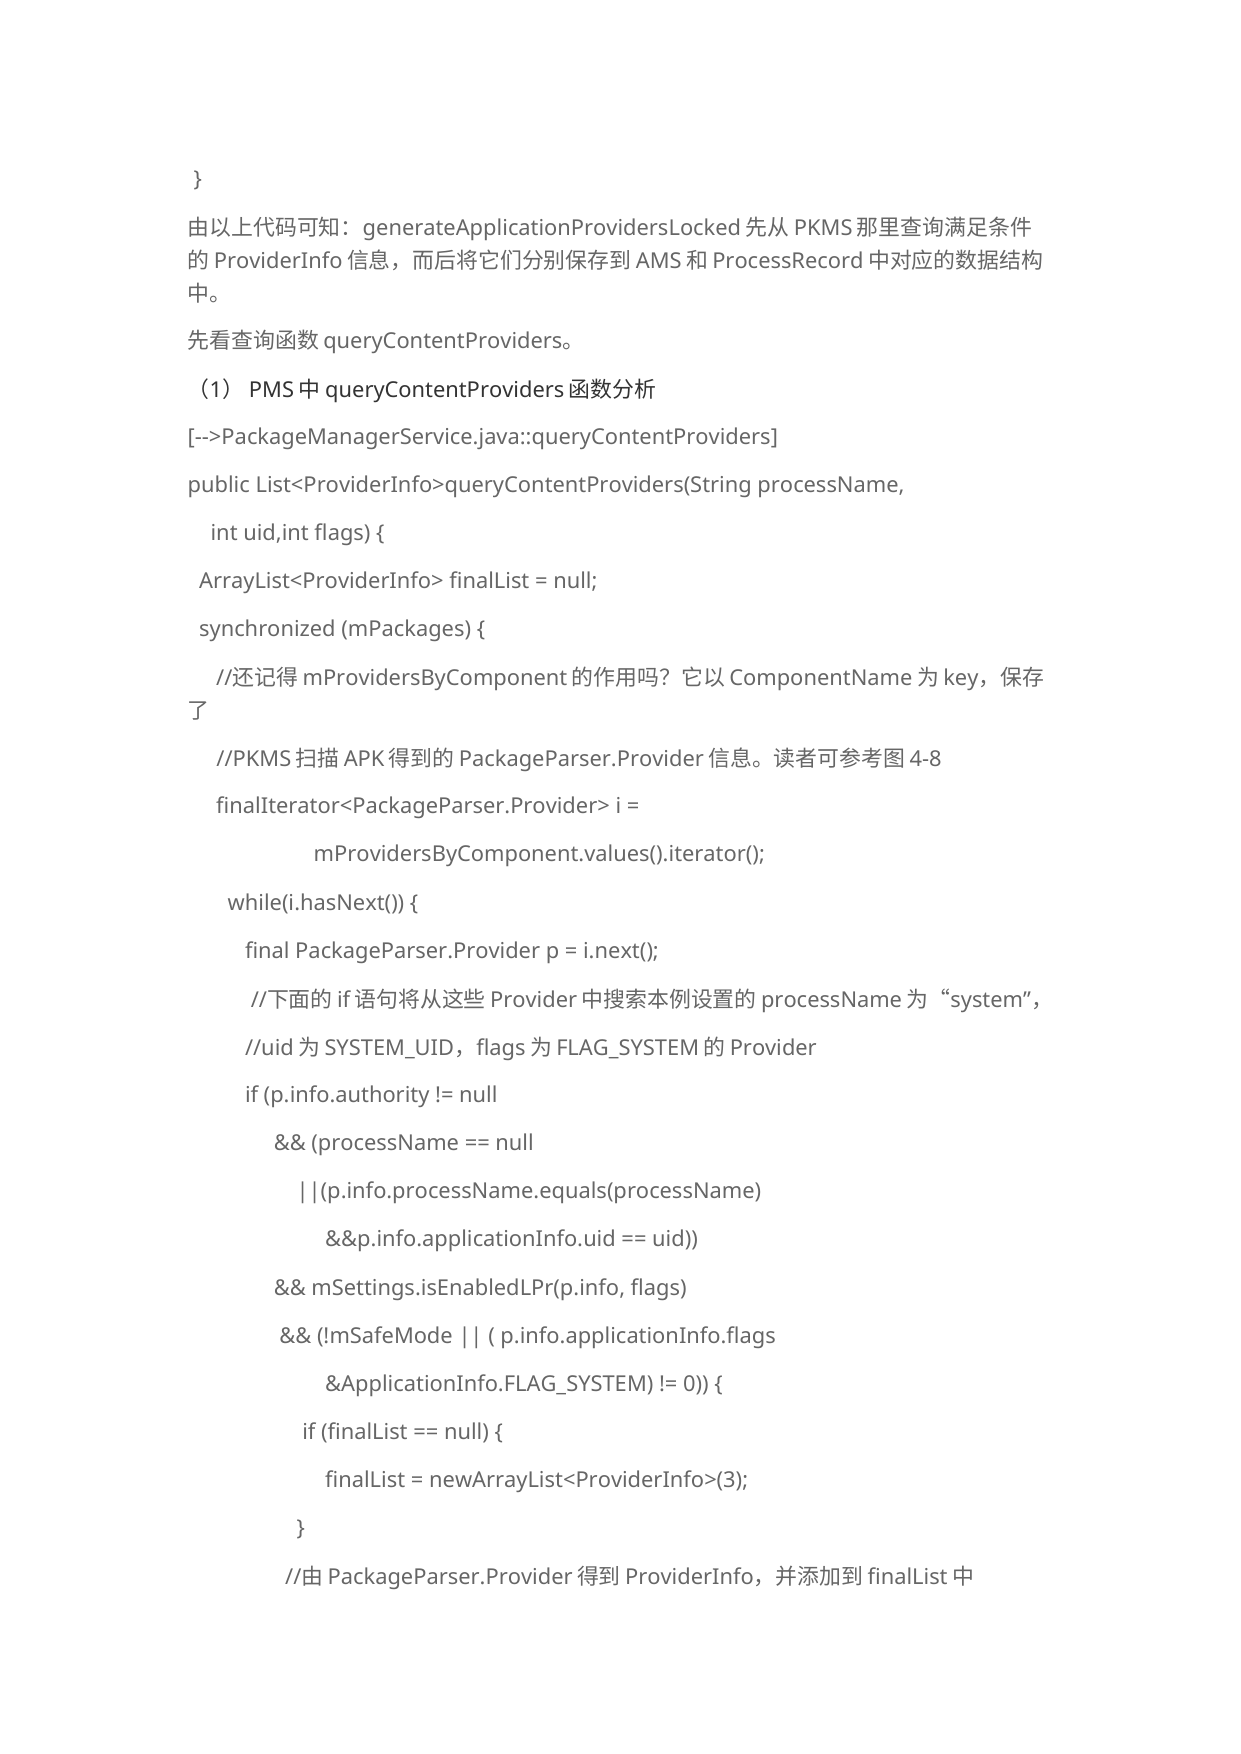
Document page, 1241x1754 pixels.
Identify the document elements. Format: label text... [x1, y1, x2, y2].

text int uid,int flags) { [187, 516, 1053, 548]
text if (finalList == null) { [187, 1414, 1053, 1447]
text //还记得mProvidersByComponent的作用吗？它以ComponentName为key，保存了 [187, 660, 1053, 725]
text && (!mSafeMode || ( p.info.applicationInfo.flags [187, 1318, 1053, 1351]
text //PKMS扫描APK得到的PackageParser.Provider信息。读者可参考图4-8 [187, 741, 1053, 773]
text （1） PMS中 queryContentProviders函数分析 [187, 371, 1053, 404]
text synchronized (mPackages) { [187, 612, 1053, 644]
text [-->PackageManagerService.java::queryContentProviders] [187, 419, 1053, 452]
text && mSettings.isEnabledLPr(p.info, flags) [187, 1270, 1053, 1303]
text } [187, 1511, 1053, 1543]
text 先看查询函数queryContentProviders。 [187, 323, 1053, 356]
text finalList = newArrayList<ProviderInfo>(3); [187, 1463, 1053, 1495]
text //uid为SYSTEM_UID，flags为FLAG_SYSTEM的Provider [187, 1029, 1053, 1062]
text public List<ProviderInfo>queryContentProviders(String processName, [187, 468, 1053, 500]
text ArrayList<ProviderInfo> finalList = null; [187, 564, 1053, 596]
text } [187, 162, 1053, 194]
text if (p.info.authority != null [187, 1078, 1053, 1110]
text 由以上代码可知：generateApplicationProvidersLocked先从PKMS那里查询满足条件的ProviderInfo信息，而后将它们分别保存到AMS和ProcessRecord中对应的数据结构中。 [187, 210, 1053, 308]
text while(i.hasNext()) { [187, 885, 1053, 918]
text final PackageParser.Provider p = i.next(); [187, 933, 1053, 966]
text //由PackageParser.Provider得到ProviderInfo，并添加到finalList中 [187, 1559, 1053, 1591]
text ||(p.info.processName.equals(processName) [187, 1174, 1053, 1206]
text //下面的if语句将从这些Provider中搜索本例设置的processName为“system”， [187, 981, 1053, 1014]
text mProvidersByComponent.values().iterator(); [187, 837, 1053, 869]
text &&p.info.applicationInfo.uid == uid)) [187, 1222, 1053, 1254]
text && (processName == null [187, 1126, 1053, 1158]
text finalIterator<PackageParser.Provider> i = [187, 789, 1053, 821]
text &ApplicationInfo.FLAG_SYSTEM) != 0)) { [187, 1366, 1053, 1399]
